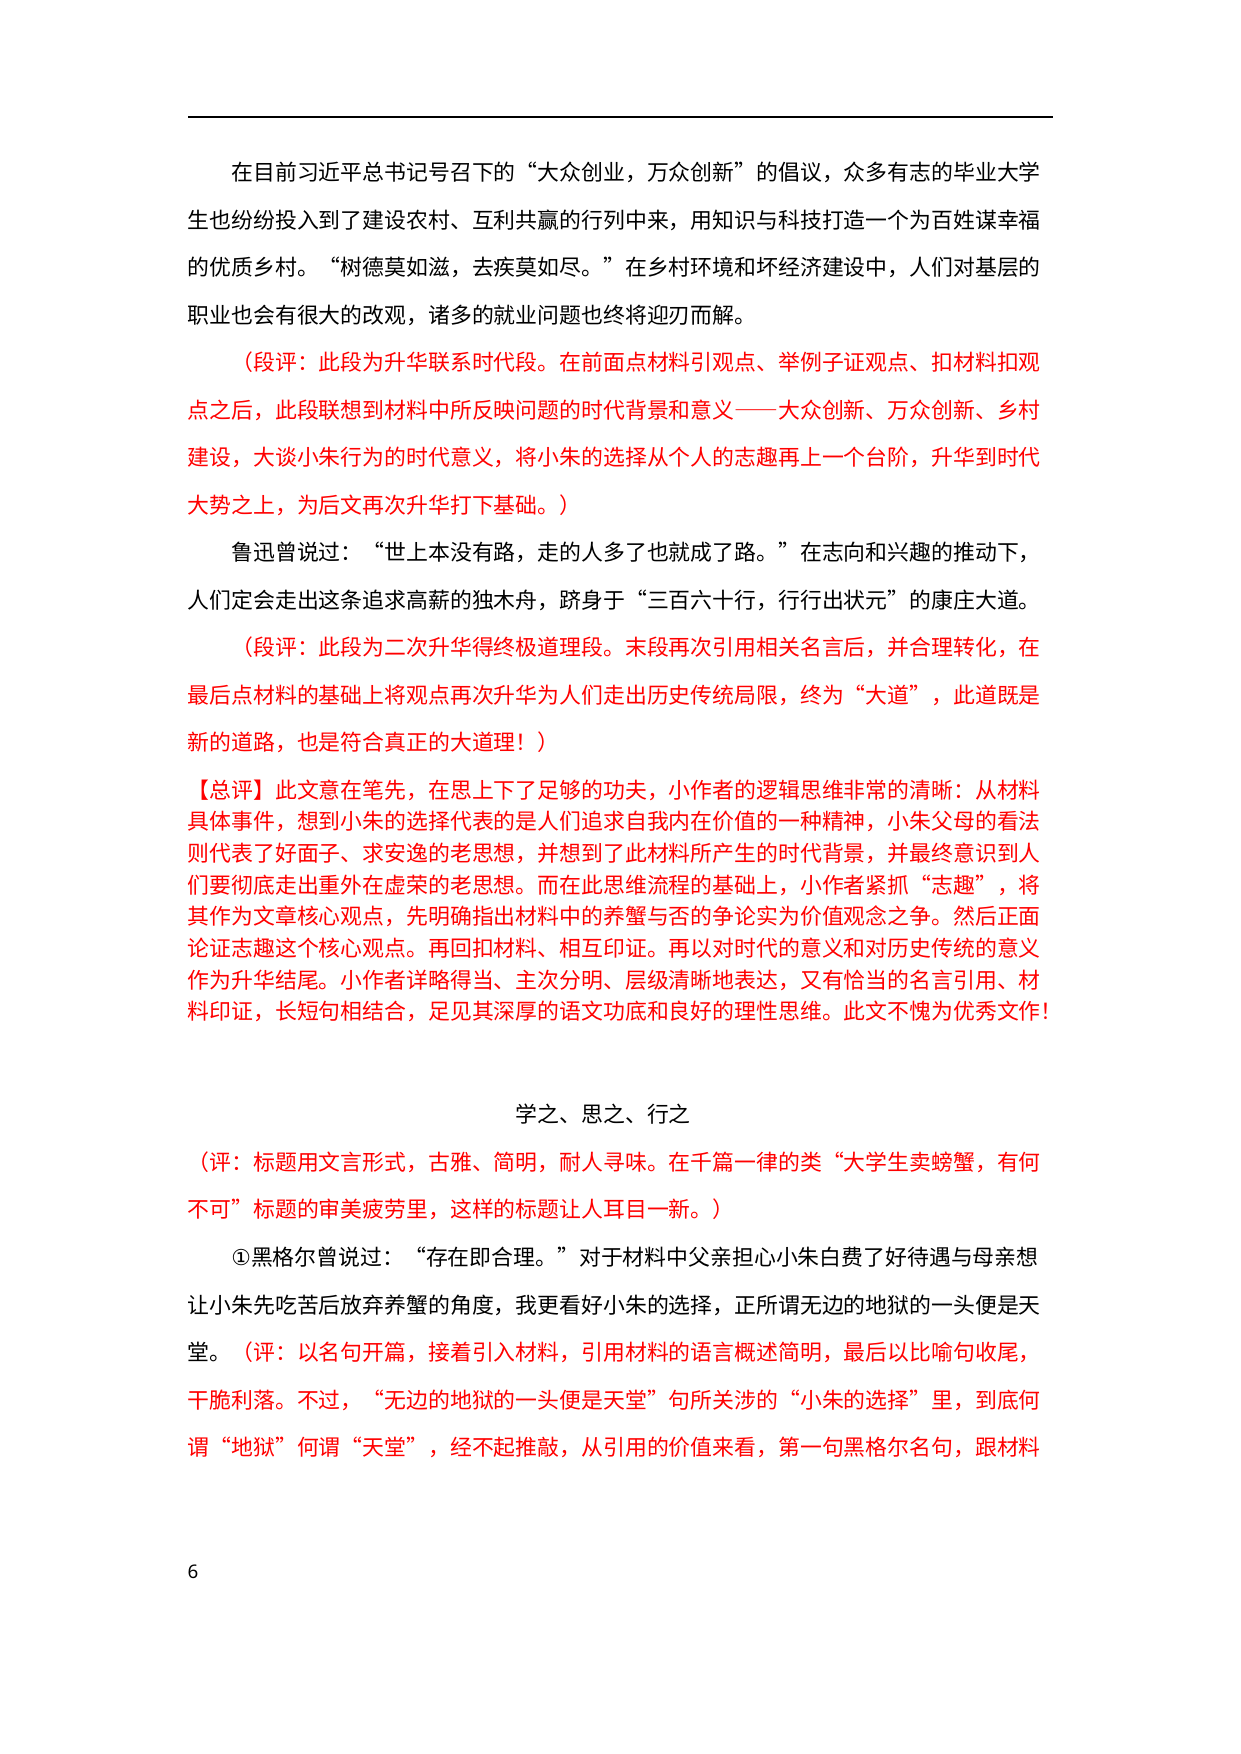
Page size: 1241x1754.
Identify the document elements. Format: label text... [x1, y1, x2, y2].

text （段评：此段为二次升华得终极道理段。末段再次引用相关名言后，并合理转化，在最后点材料的基础上将观点再次升华为人们走出历史传统局限，终为“大道”，此道既是新的道路，也是符合真正的大道理！） [187, 630, 1053, 757]
text 在目前习近平总书记号召下的“大众创业，万众创新”的倡议，众多有志的毕业大学生也纷纷投入到了建设农村、互利共赢的行列中来，用知识与科技打造一个为百姓谋幸福的优质乡村。“树德莫如滋，去疾莫如尽。”在乡村环境和坏经济建设中，人们对基层的职业也会有很大的改观，诸多的就业问题也终将迎刃而解。 [187, 155, 1053, 329]
text 鲁迅曾说过：“世上本没有路，走的人多了也就成了路。”在志向和兴趣的推动下，人们定会走出这条追求高薪的独木舟，跻身于“三百六十行，行行出状元”的康庄大道。 [187, 535, 1053, 614]
text 学之、思之、行之 [187, 1097, 1053, 1129]
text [187, 1240, 1053, 1462]
text 【总评】此文意在笔先，在思上下了足够的功夫，小作者的逻辑思维非常的清晰：从材料具体事件，想到小朱的选择代表的是人们追求自我内在价值的一种精神，小朱父母的看法则代表了好面子、求安逸的老思想，并想到了此材料所产生的时代背景，并最终意识到人们要彻底走出重外在虚荣的老思想。而在此思维流程的基础上，小作者紧抓“志趣”，将其作为文章核心观点，先明确指出材料中的养蟹与否的争论实为价值观念之争。然后正面论证志趣这个核心观点。再回扣材料、相互印证。再以对时代的意义和对历史传统的意义作为升华结尾。小作者详略得当、主次分明、层级清晰地表达，又有恰当的名言引用、材料印证，长短句相结合，足见其深厚的语文功底和良好的理性思维。此文不愧为优秀文作！ [187, 773, 1053, 1026]
text （评：标题用文言形式，古雅、简明，耐人寻味。在千篇一律的类“大学生卖螃蟹，有何不可”标题的审美疲劳里，这样的标题让人耳目一新。） [187, 1145, 1053, 1224]
text （段评：此段为升华联系时代段。在前面点材料引观点、举例子证观点、扣材料扣观点之后，此段联想到材料中所反映问题的时代背景和意义——大众创新、万众创新、乡村建设，大谈小朱行为的时代意义，将小朱的选择从个人的志趣再上一个台阶，升华到时代大势之上，为后文再次升华打下基础。） [187, 345, 1053, 519]
